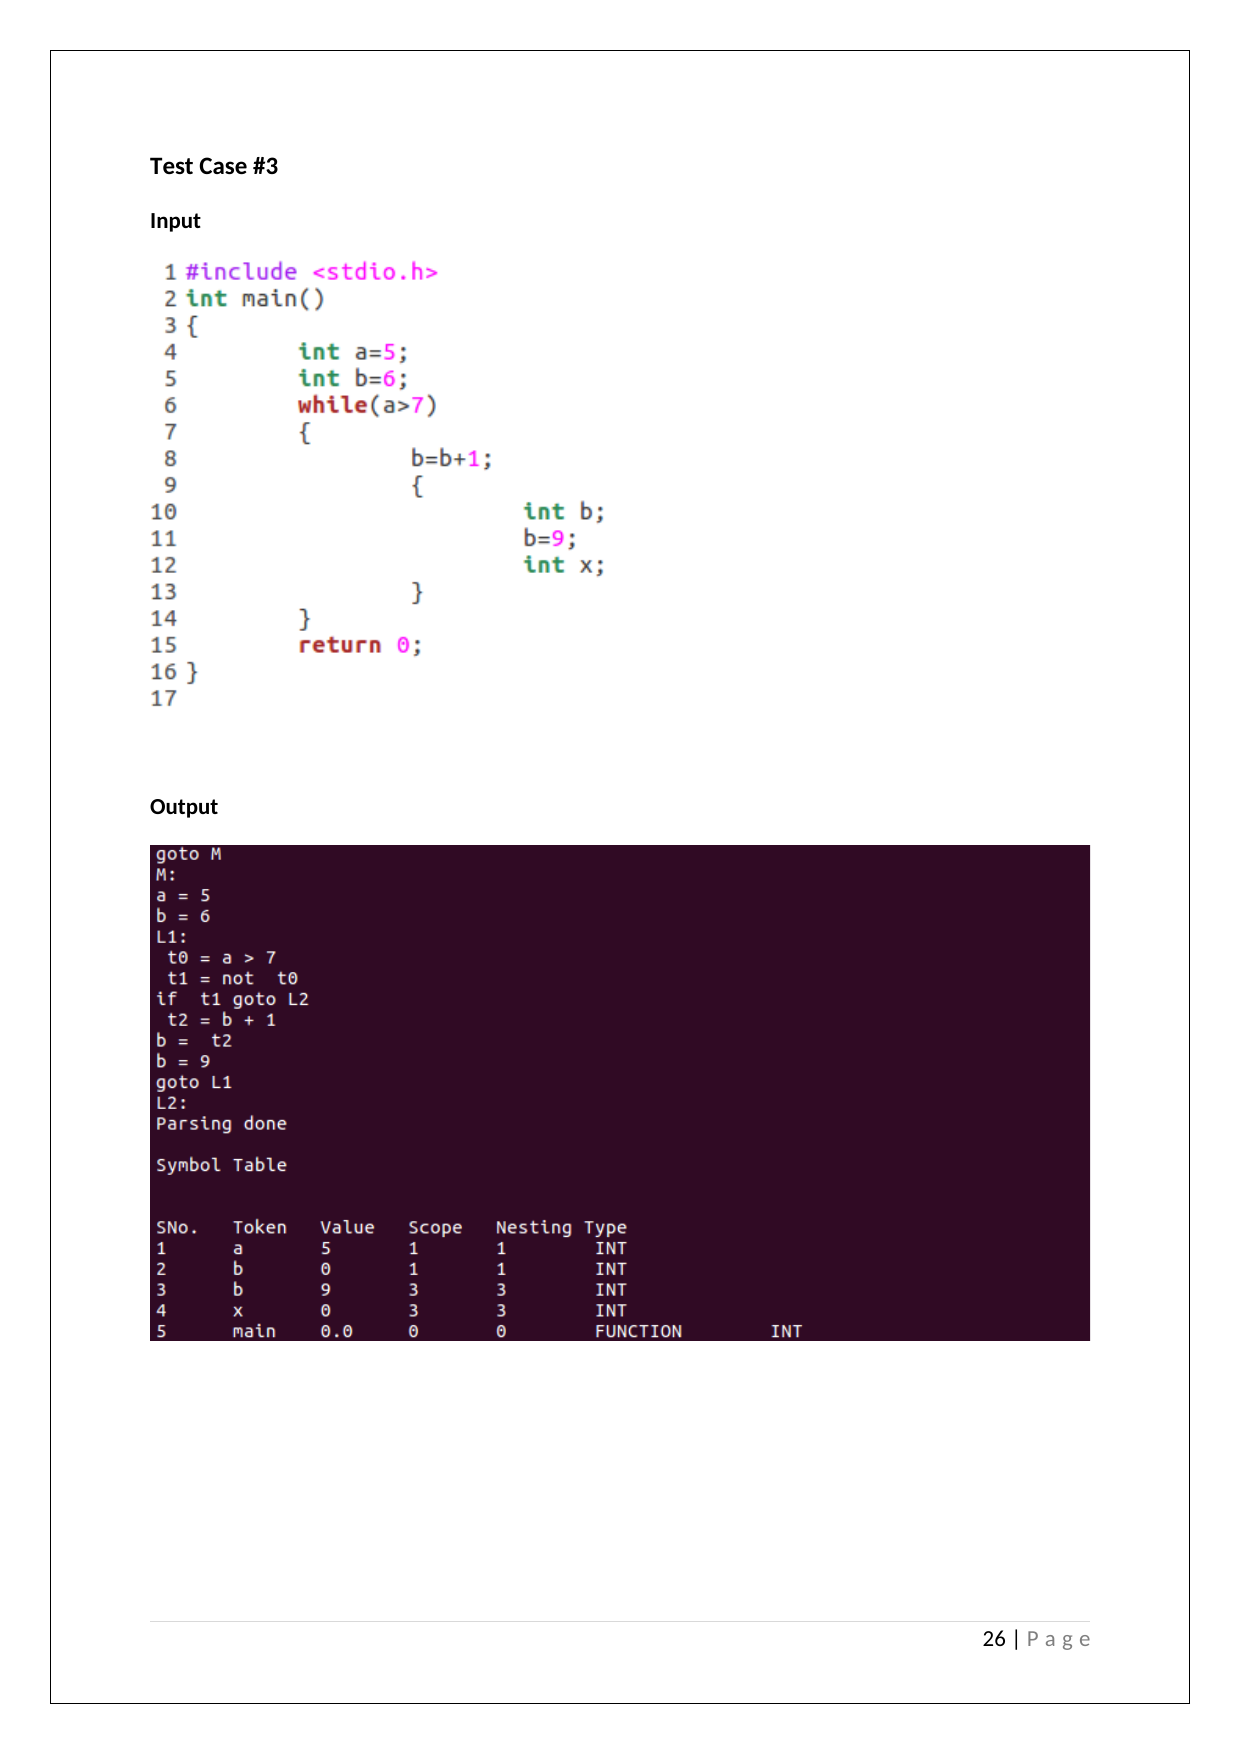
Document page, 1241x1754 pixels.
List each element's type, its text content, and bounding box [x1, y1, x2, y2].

text Output [150, 792, 1090, 820]
text Input [150, 206, 1090, 234]
text Test Case #3 [150, 150, 1090, 181]
picture [150, 258, 1033, 714]
picture [150, 845, 1091, 1341]
